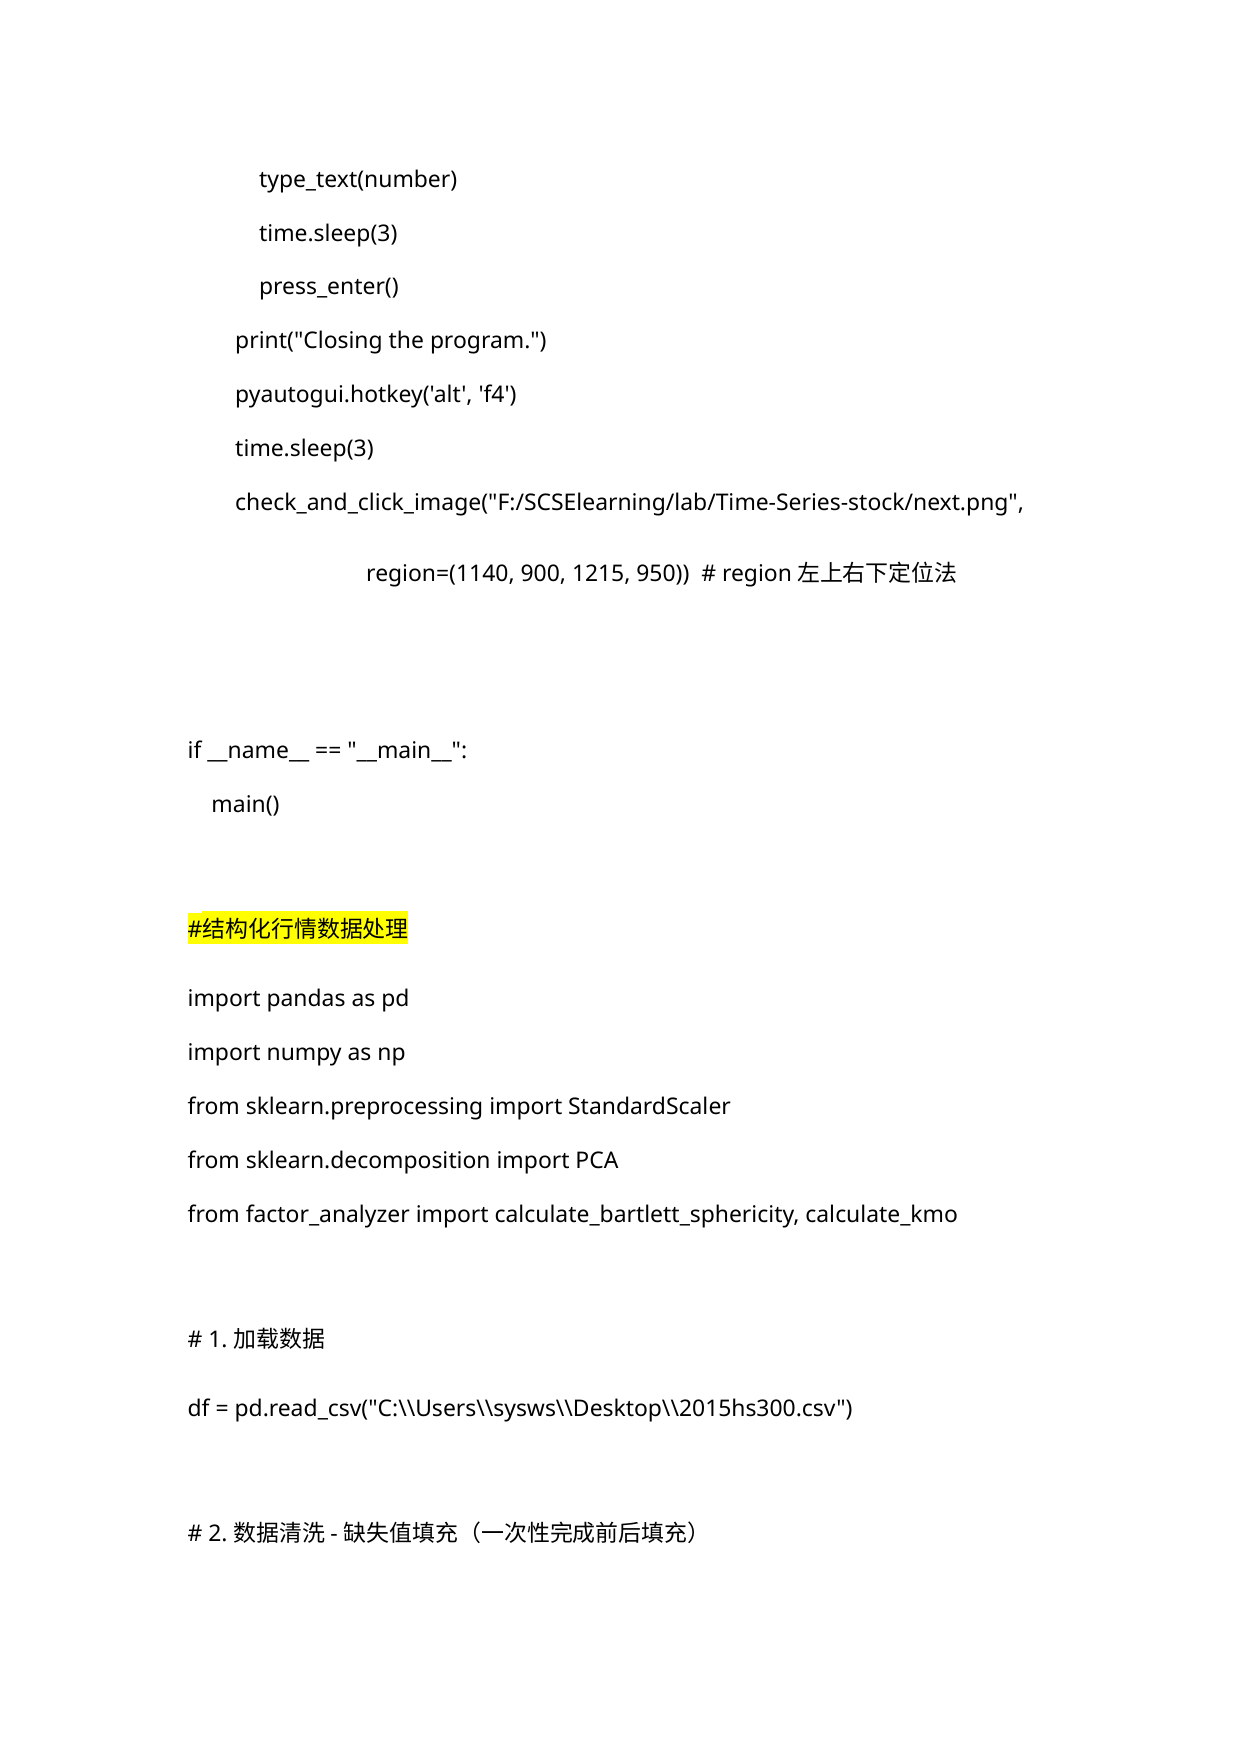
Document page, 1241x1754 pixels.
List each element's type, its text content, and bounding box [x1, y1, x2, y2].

text from sklearn.preprocessing import StandardScaler [187, 1089, 1053, 1122]
text import pandas as pd [187, 982, 1053, 1014]
text from factor_analyzer import calculate_bartlett_sphericity, calculate_kmo [187, 1197, 1053, 1229]
text main() [187, 787, 1053, 820]
text df = pd.read_csv("C:\\Users\\sysws\\Desktop\\2015hs300.csv") [187, 1391, 1053, 1424]
text time.sleep(3) [187, 216, 1053, 248]
text from sklearn.decomposition import PCA [187, 1143, 1053, 1176]
text #结构化行情数据处理 [187, 895, 1053, 960]
text import numpy as np [187, 1035, 1053, 1068]
text pyautogui.hotkey('alt', 'f4') [187, 377, 1053, 410]
text region=(1140, 900, 1215, 950)) # region左上右下定位法 [187, 539, 1053, 604]
text # 1. 加载数据 [187, 1305, 1053, 1370]
text check_and_click_image("F:/SCSElearning/lab/Time-Series-stock/next.png", [187, 485, 1053, 518]
text press_enter() [187, 270, 1053, 302]
text print("Closing the program.") [187, 323, 1053, 356]
text type_text(number) [187, 162, 1053, 194]
text time.sleep(3) [187, 431, 1053, 464]
text # 2. 数据清洗 - 缺失值填充（一次性完成前后填充） [187, 1499, 1053, 1564]
text if __name__ == "__main__": [187, 733, 1053, 766]
